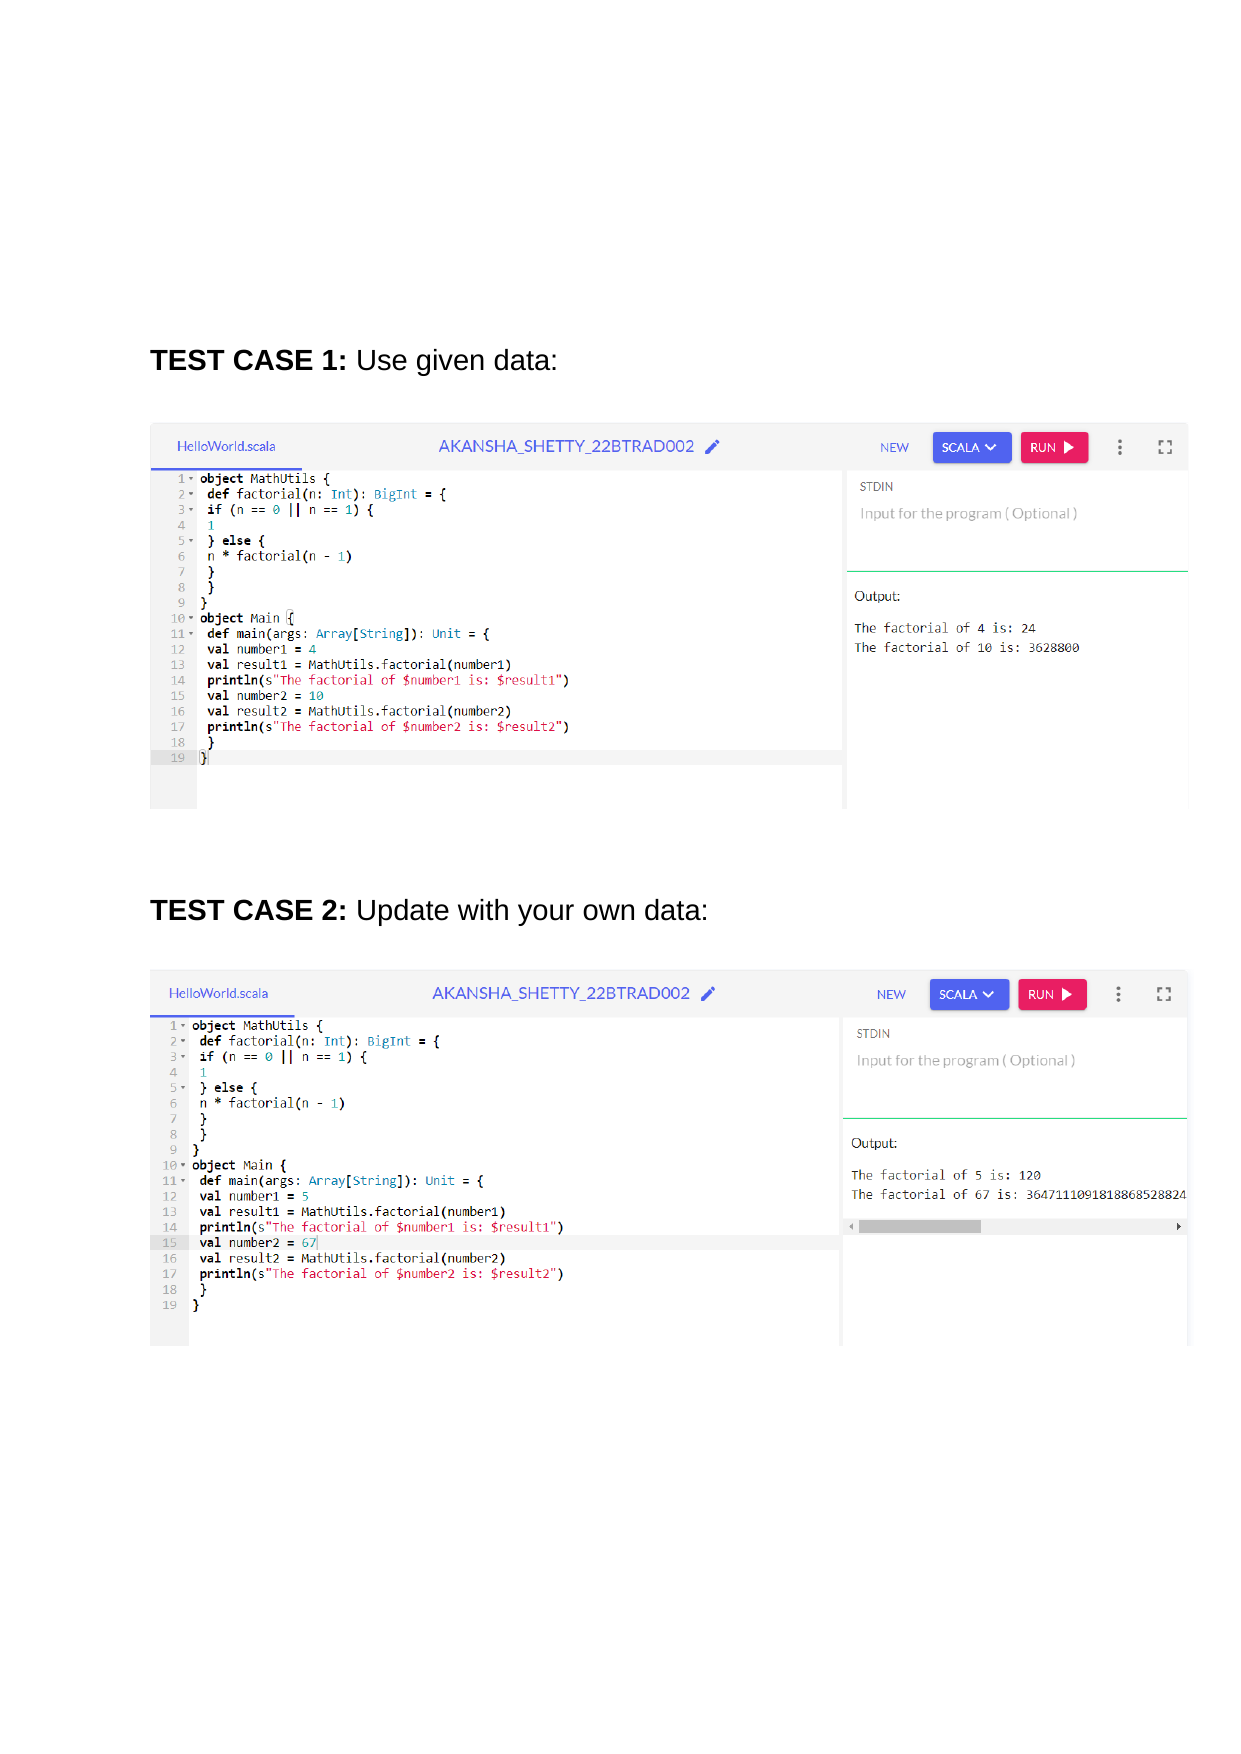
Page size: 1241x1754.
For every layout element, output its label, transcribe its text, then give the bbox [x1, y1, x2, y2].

picture [150, 969, 1194, 1346]
picture [150, 422, 1189, 809]
text TEST CASE 2: Update with your own data: [150, 892, 1090, 926]
text TEST CASE 1: Use given data: [150, 343, 1090, 376]
